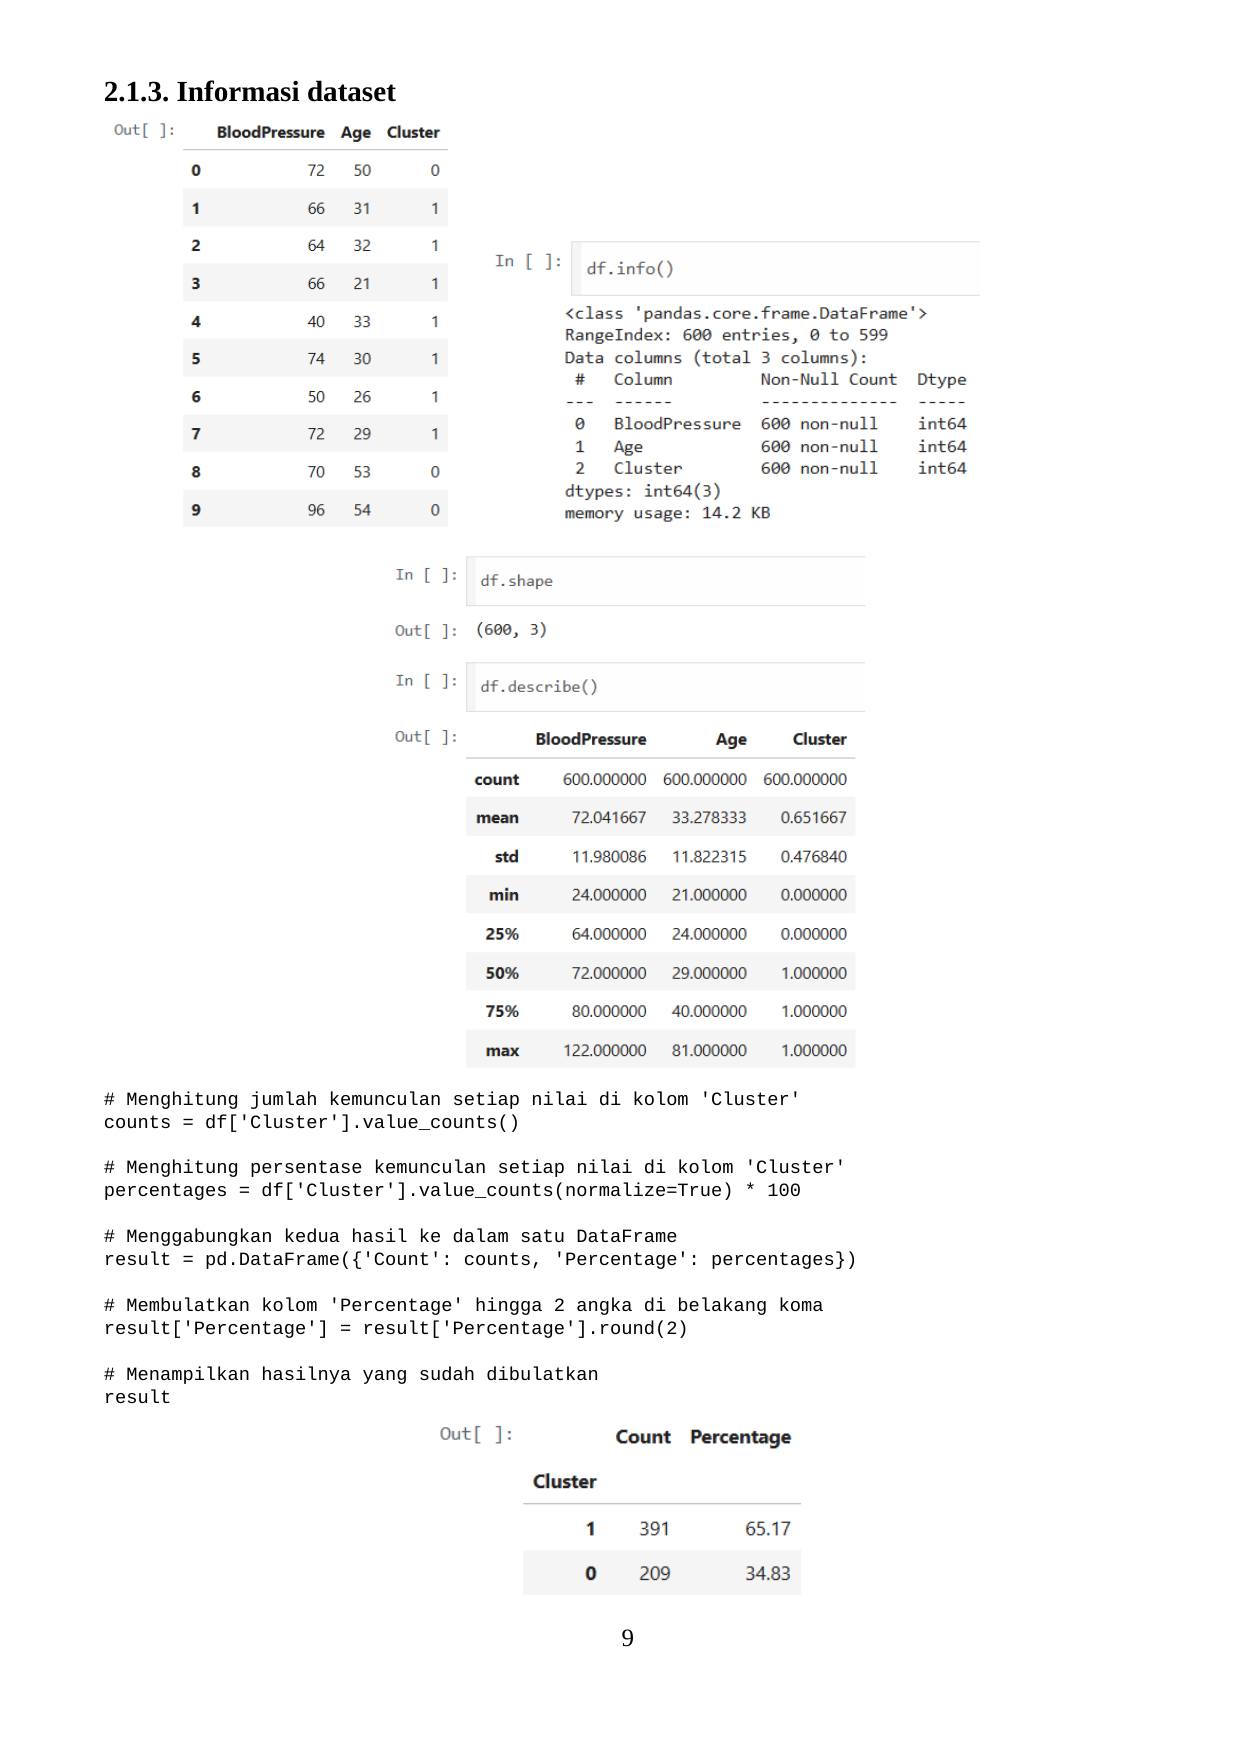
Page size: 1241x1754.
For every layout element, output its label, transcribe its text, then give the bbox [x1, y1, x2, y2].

subtitle counts = df['Cluster'].value_counts() [103, 1112, 1152, 1134]
subtitle # Menampilkan hasilnya yang sudah dibulatkan [103, 1364, 1152, 1386]
subtitle result = pd.DataFrame({'Count': counts, 'Percentage': percentages}) [103, 1250, 1152, 1271]
subtitle result [103, 1387, 1152, 1409]
subtitle # Membulatkan kolom 'Percentage' hingga 2 angka di belakang koma [103, 1296, 1152, 1317]
subtitle # Menghitung persentase kemunculan setiap nilai di kolom 'Cluster' [103, 1158, 1152, 1179]
picture [434, 1410, 821, 1610]
subtitle result['Percentage'] = result['Percentage'].round(2) [103, 1319, 1152, 1340]
subtitle 2.1.3. Informasi dataset [103, 74, 1152, 107]
subtitle # Menggabungkan kedua hasil ke dalam satu DataFrame [103, 1227, 1152, 1248]
picture [390, 551, 866, 1071]
picture [103, 110, 980, 532]
subtitle percentages = df['Cluster'].value_counts(normalize=True) * 100 [103, 1181, 1152, 1202]
subtitle # Menghitung jumlah kemunculan setiap nilai di kolom 'Cluster' [103, 1089, 1152, 1111]
